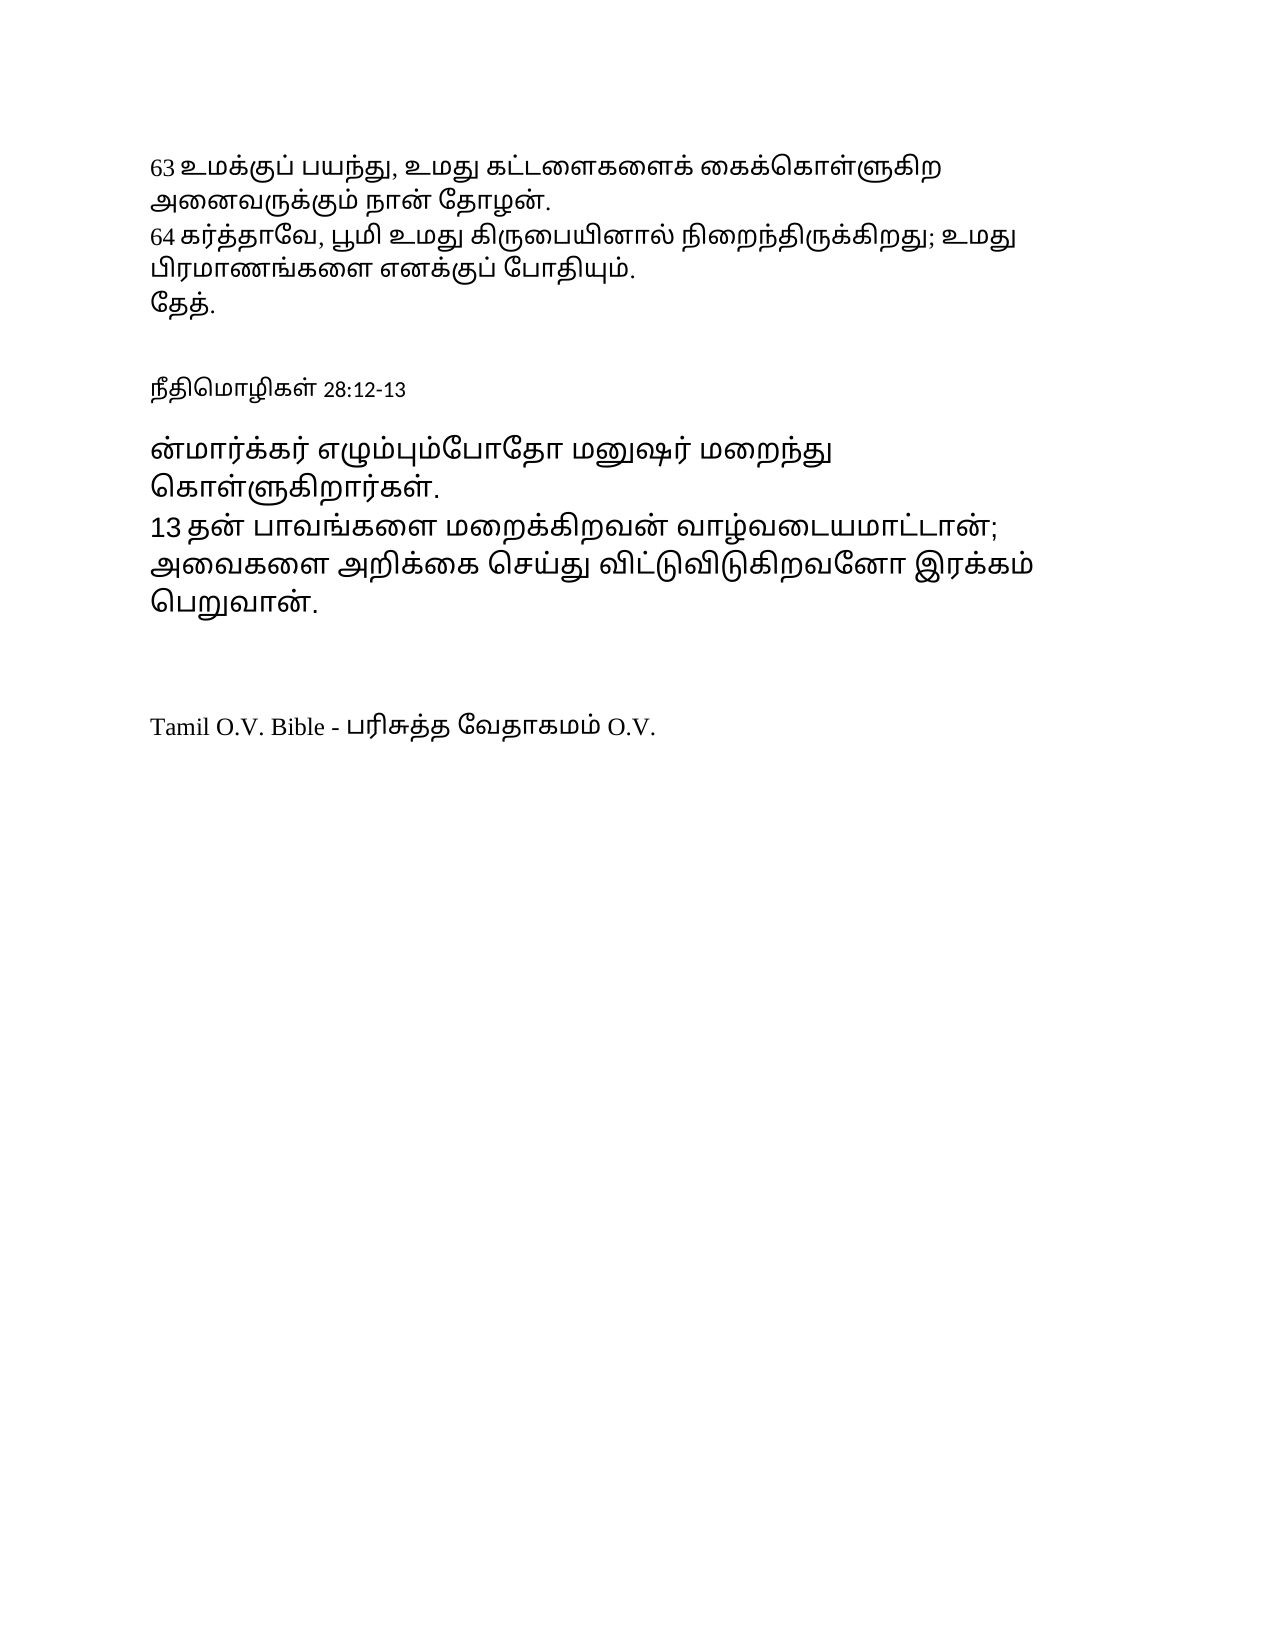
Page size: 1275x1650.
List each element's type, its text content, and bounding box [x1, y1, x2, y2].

text 63உமக்குப் பயந்து, உமது கட்டளைகளைக் கைக்கொள்ளுகிற அனைவருக்கும் நான் தோழன். [150, 150, 1125, 218]
text ன்மார்க்கர் எழும்பும்போதோ மனுஷர் மறைந்து கொள்ளுகிறார்கள். [150, 430, 1125, 507]
text தேத். [150, 286, 1125, 320]
text நீதிமொழிகள் 28:12-13 [150, 373, 1125, 404]
text 13தன் பாவங்களை மறைக்கிறவன் வாழ்வடையமாட்டான்; அவைகளை அறிக்கை செய்து விட்டுவிடுகிறவனோ இரக்கம் பெறுவான். [150, 507, 1125, 622]
text 64கர்த்தாவே, பூமி உமது கிருபையினால் நிறைந்திருக்கிறது; உமது பிரமாணங்களை எனக்குப் போதியும். [150, 218, 1125, 286]
text Tamil O.V. Bible - பரிசுத்த வேதாகமம் O.V. [150, 709, 1125, 743]
